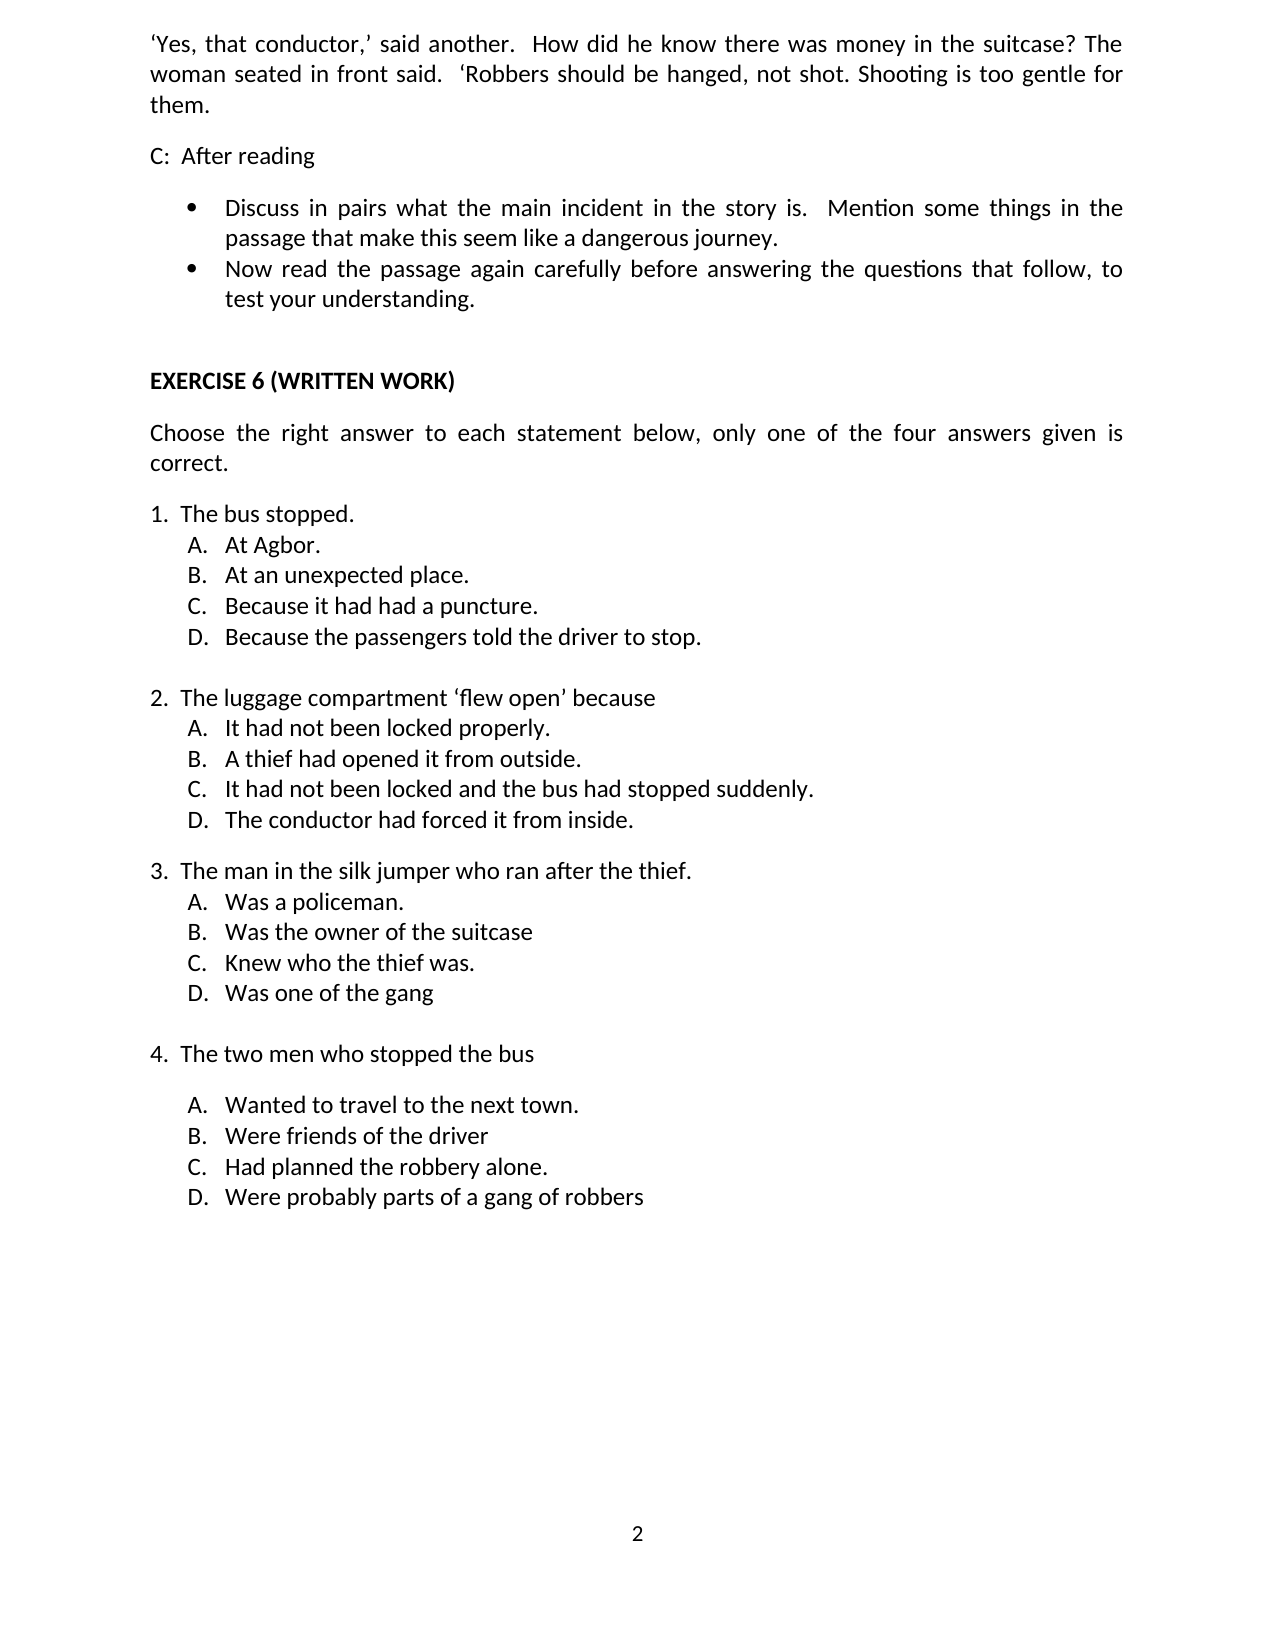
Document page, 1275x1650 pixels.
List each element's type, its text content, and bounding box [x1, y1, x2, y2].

text ‘Yes, that conductor,’ said another. How did he know there was money in the suitcase? The woman seated in front said. ‘Robbers should be hanged, not shot. Shooting is too gentle for them. [150, 28, 1125, 120]
list Was one of the gang [187, 977, 1125, 1008]
list A thief had opened it from outside. [187, 743, 1125, 773]
list At Agbor. [187, 529, 1125, 559]
list At an unexpected place. [187, 559, 1125, 590]
list Because it had had a puncture. [187, 590, 1125, 621]
list Now read the passage again carefully before answering the questions that follow, to test your understanding. [187, 253, 1125, 314]
list Knew who the thief was. [187, 947, 1125, 977]
text 1. The bus stopped. [150, 498, 1125, 529]
list The conductor had forced it from inside. [187, 804, 1125, 834]
list Discuss in pairs what the main incident in the story is. Mention some things in the passage that make this seem like a dangerous journey. [187, 192, 1125, 253]
list Was the owner of the suitcase [187, 916, 1125, 947]
text 3. The man in the silk jumper who ran after the thief. [150, 855, 1125, 886]
text 2. The luggage compartment ‘flew open’ because [150, 682, 1125, 712]
list Because the passengers told the driver to stop. [187, 621, 1125, 651]
list Were friends of the driver [187, 1120, 1125, 1151]
list Wanted to travel to the next town. [187, 1089, 1125, 1120]
text EXERCISE 6 (WRITTEN WORK) [150, 365, 1125, 396]
list Was a policeman. [187, 886, 1125, 916]
text Choose the right answer to each statement below, only one of the four answers given is correct. [150, 417, 1125, 478]
text C: After reading [150, 141, 1125, 171]
list It had not been locked properly. [187, 712, 1125, 743]
list Were probably parts of a gang of robbers [187, 1181, 1125, 1212]
list It had not been locked and the bus had stopped suddenly. [187, 773, 1125, 804]
list Had planned the robbery alone. [187, 1151, 1125, 1181]
text 4. The two men who stopped the bus [150, 1038, 1125, 1069]
